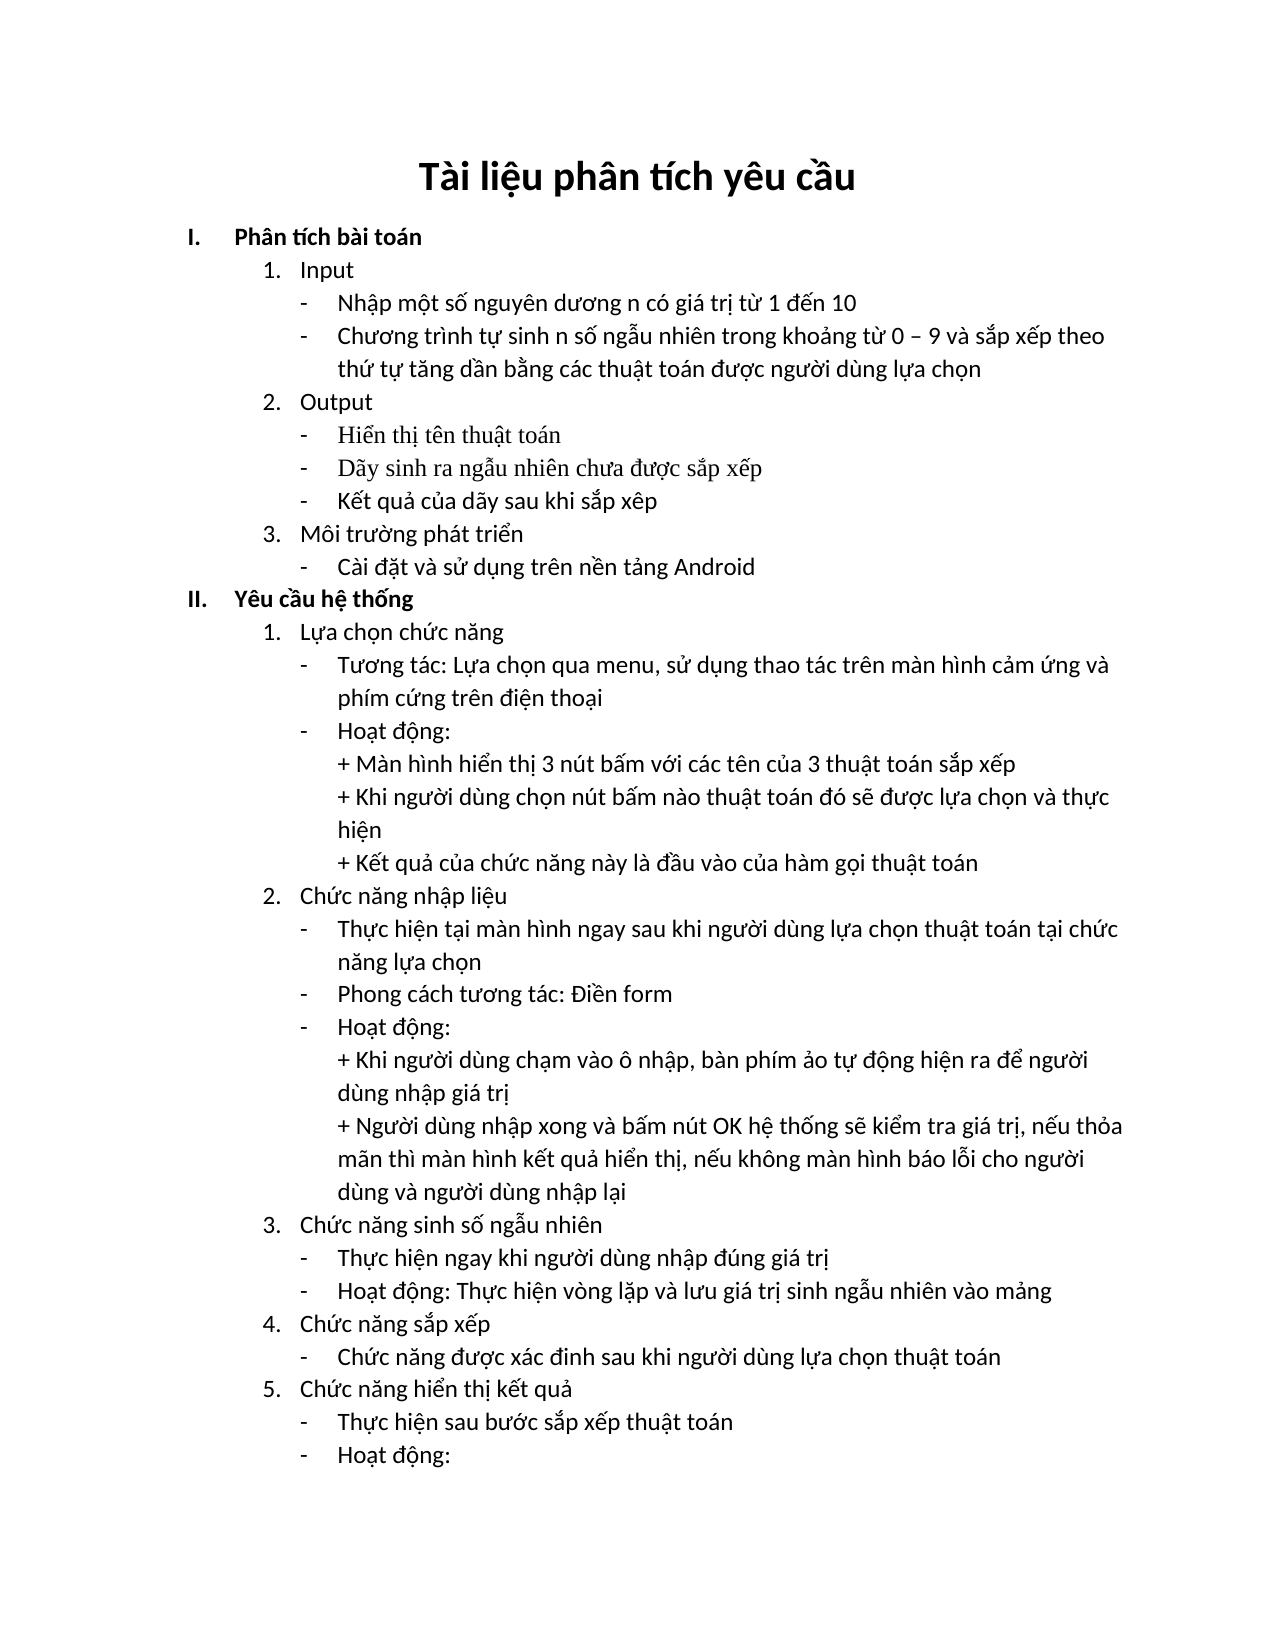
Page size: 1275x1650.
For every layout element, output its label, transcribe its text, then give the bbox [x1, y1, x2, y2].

list + Người dùng nhập xong và bấm nút OK hệ thống sẽ kiểm tra giá trị, nếu thỏa mãn thì màn hình kết quả hiển thị, nếu không màn hình báo lỗi cho người dùng và người dùng nhập lại [337, 1110, 1125, 1207]
list Phong cách tương tác: Điền form [300, 979, 1125, 1009]
list Tương tác: Lựa chọn qua menu, sử dụng thao tác trên màn hình cảm ứng và phím cứng trên điện thoại [300, 649, 1125, 713]
list Cài đặt và sử dụng trên nền tảng Android [300, 551, 1125, 581]
list Hoạt động: Thực hiện vòng lặp và lưu giá trị sinh ngẫu nhiên vào mảng [300, 1275, 1125, 1305]
list Chức năng được xác đinh sau khi người dùng lựa chọn thuật toán [300, 1341, 1125, 1371]
list + Màn hình hiển thị 3 nút bấm với các tên của 3 thuật toán sắp xếp [337, 748, 1125, 779]
list Yêu cầu hệ thống [187, 584, 1125, 614]
list Chương trình tự sinh n số ngẫu nhiên trong khoảng từ 0 – 9 và sắp xếp theo thứ tự tăng dần bằng các thuật toán được người dùng lựa chọn [300, 320, 1125, 384]
list Chức năng hiển thị kết quả [262, 1374, 1125, 1404]
list Môi trường phát triển [262, 518, 1125, 548]
list Kết quả của dãy sau khi sắp xêp [300, 485, 1125, 515]
list + Khi người dùng chọn nút bấm nào thuật toán đó sẽ được lựa chọn và thực hiện [337, 781, 1125, 844]
list Hoạt động: [300, 1439, 1125, 1470]
list Nhập một số nguyên dương n có giá trị từ 1 đến 10 [300, 287, 1125, 318]
list Dãy sinh ra ngẫu nhiên chưa được sắp xếp [300, 452, 1125, 482]
list Chức năng nhập liệu [262, 880, 1125, 910]
text Tài liệu phân tích yêu cầu [150, 150, 1125, 201]
list + Kết quả của chức năng này là đầu vào của hàm gọi thuật toán [337, 847, 1125, 877]
list Thực hiện sau bước sắp xếp thuật toán [300, 1407, 1125, 1437]
list Hiển thị tên thuật toán [300, 419, 1125, 449]
list Phân tích bài toán [187, 222, 1125, 252]
list Chức năng sắp xếp [262, 1308, 1125, 1338]
list + Khi người dùng chạm vào ô nhập, bàn phím ảo tự động hiện ra để người dùng nhập giá trị [337, 1044, 1125, 1108]
list Input [262, 254, 1125, 285]
list Thực hiện ngay khi người dùng nhập đúng giá trị [300, 1242, 1125, 1272]
list Output [262, 386, 1125, 417]
list Chức năng sinh số ngẫu nhiên [262, 1209, 1125, 1239]
list Thực hiện tại màn hình ngay sau khi người dùng lựa chọn thuật toán tại chức năng lựa chọn [300, 913, 1125, 976]
list Lựa chọn chức năng [262, 617, 1125, 647]
list Hoạt động: [300, 1012, 1125, 1042]
list Hoạt động: [300, 715, 1125, 746]
